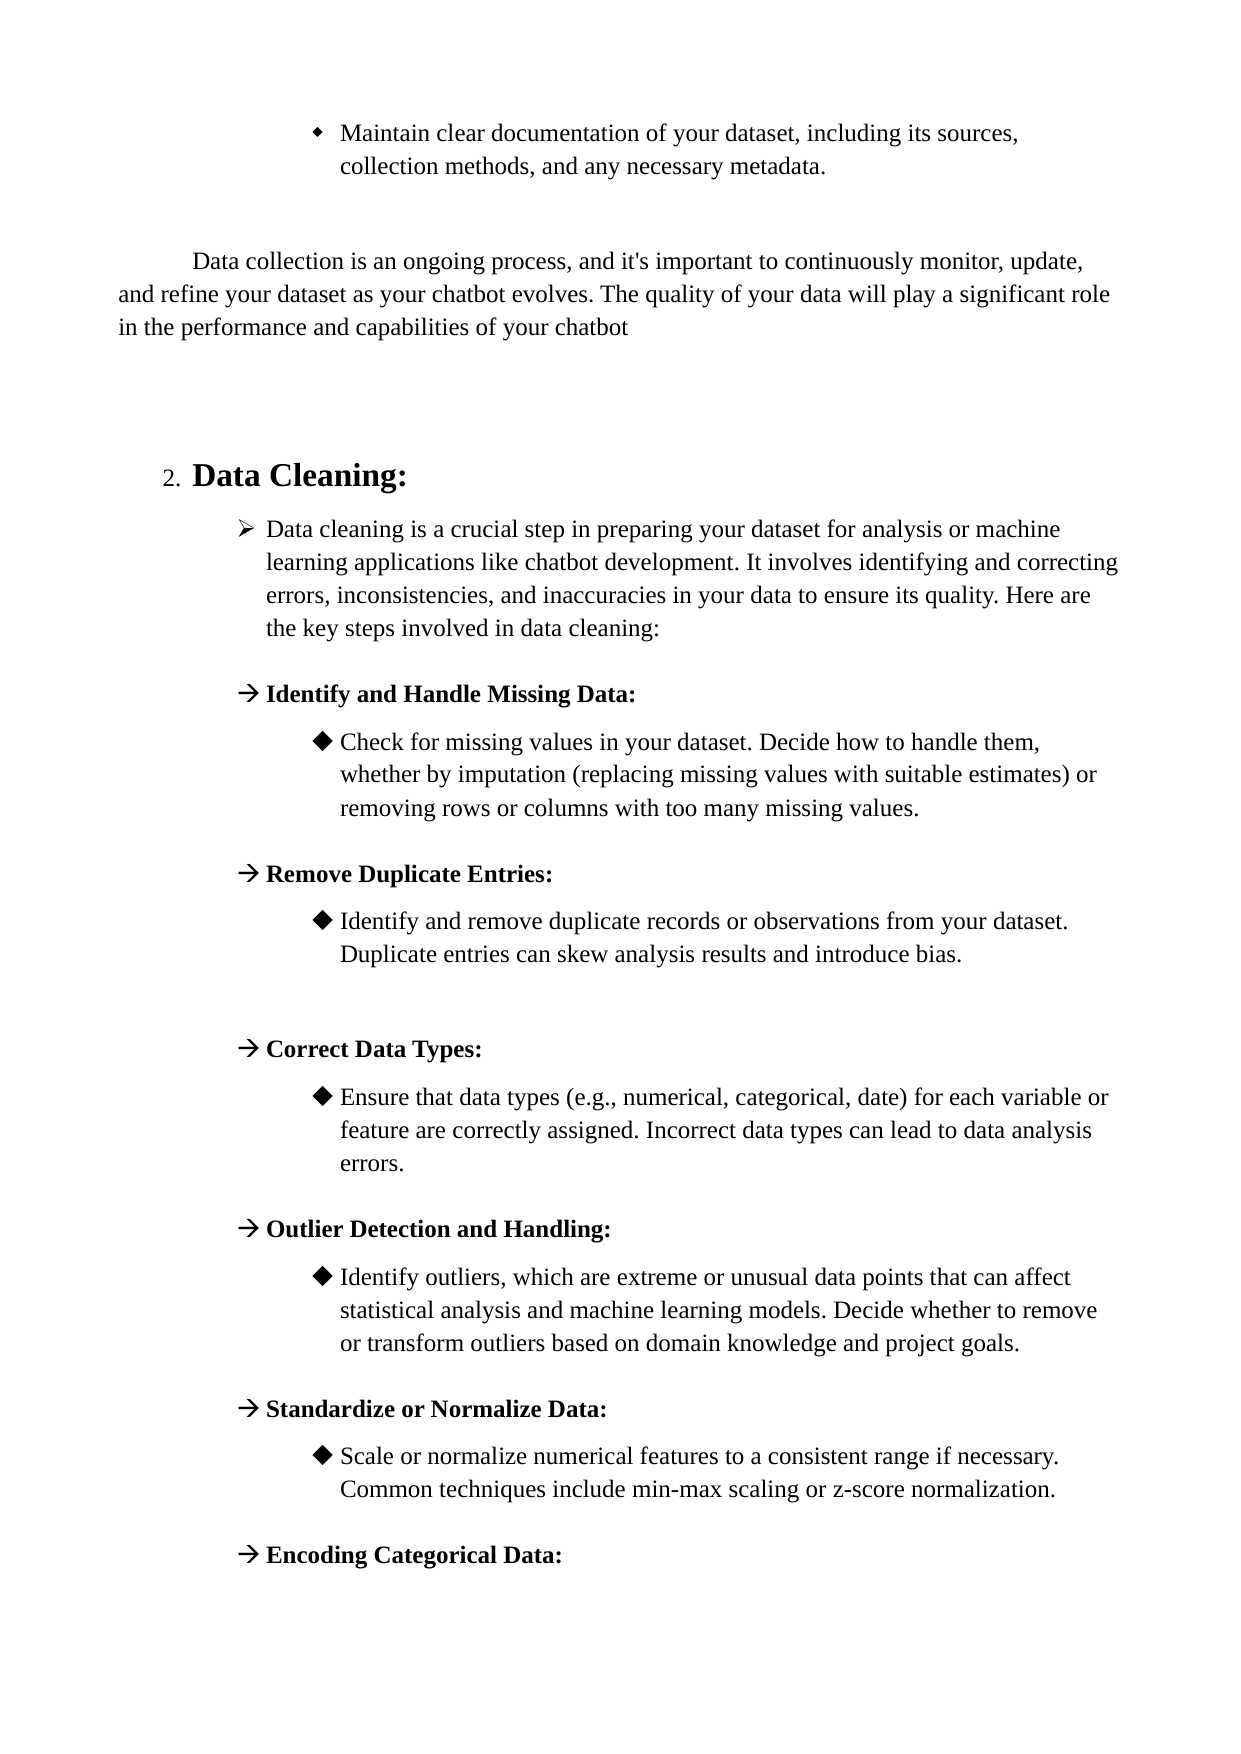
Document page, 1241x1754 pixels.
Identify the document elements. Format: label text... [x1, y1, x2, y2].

list Data Cleaning: [162, 455, 1122, 493]
list Maintain clear documentation of your dataset, including its sources, collection methods, and any necessary metadata. [310, 118, 1122, 180]
list Ensure that data types (e.g., numerical, categorical, date) for each variable or feature are correctly assigned. Incorrect data types can lead to data analysis errors. [310, 1082, 1122, 1177]
list Identify and Handle Missing Data: [236, 679, 1122, 708]
list Scale or normalize numerical features to a consistent range if necessary. Common techniques include min-max scaling or z-score normalization. [310, 1441, 1122, 1503]
list Identify and remove duplicate records or observations from your dataset. Duplicate entries can skew analysis results and introduce bias. [310, 906, 1122, 968]
list Encoding Categorical Data: [236, 1541, 1122, 1569]
list Identify outliers, which are extreme or unusual data points that can affect statistical analysis and machine learning models. Decide whether to remove or transform outliers based on domain knowledge and project goals. [310, 1262, 1122, 1357]
list Correct Data Types: [236, 1034, 1122, 1063]
text Data collection is an ongoing process, and it's important to continuously monitor, update, and refine your dataset as your chatbot evolves. The quality of your data will play a significant role in the performance and capabilities of your chatbot [118, 246, 1122, 341]
list Check for missing values in your dataset. Decide how to handle them, whether by imputation (replacing missing values with suitable estimates) or removing rows or columns with too many missing values. [310, 727, 1122, 821]
list Standardize or Normalize Data: [236, 1394, 1122, 1423]
list Data cleaning is a crucial step in preparing your dataset for analysis or machine learning applications like chatbot development. It involves identifying and correcting errors, inconsistencies, and inaccuracies in your data to ensure its quality. Here are the key steps involved in data cleaning: [236, 514, 1122, 642]
list Remove Duplicate Entries: [236, 859, 1122, 887]
list Outlier Detection and Handling: [236, 1214, 1122, 1243]
